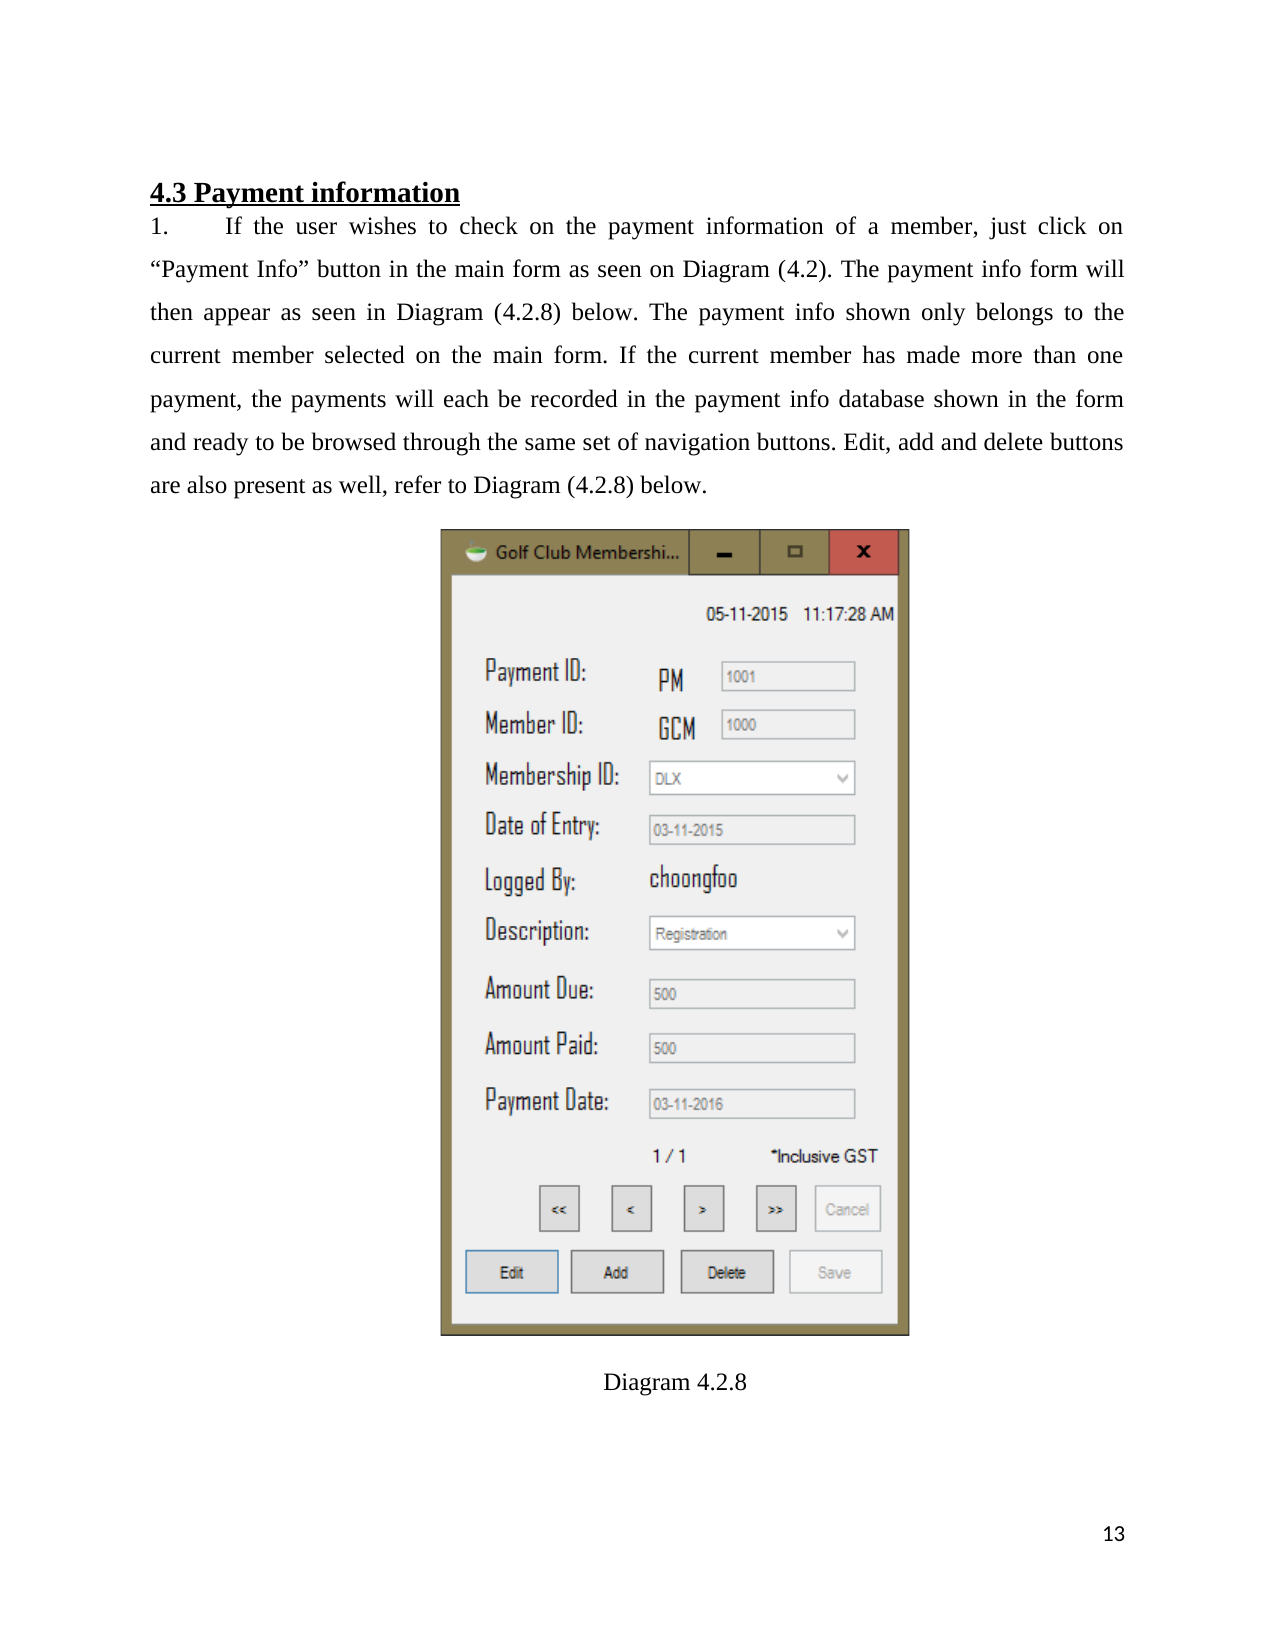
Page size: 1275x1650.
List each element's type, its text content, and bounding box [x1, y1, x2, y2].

text 1. If the user wishes to check on the payment information of a member, just click on “Payment Info” button in the main form as seen on Diagram (4.2). The payment info form will then appear as seen in Diagram (4.2.8) below. The payment info shown only belongs to the current member selected on the main form. If the current member has made more than one payment, the payments will each be recorded in the payment info database shown in the form and ready to be browsed through the same set of navigation buttons. Edit, add and delete buttons are also present as well, refer to Diagram (4.2.8) below. [150, 211, 1125, 499]
text Diagram 4.2.8 [150, 1367, 1125, 1395]
subtitle 4.3 Payment information [150, 175, 1125, 208]
picture [440, 529, 910, 1336]
